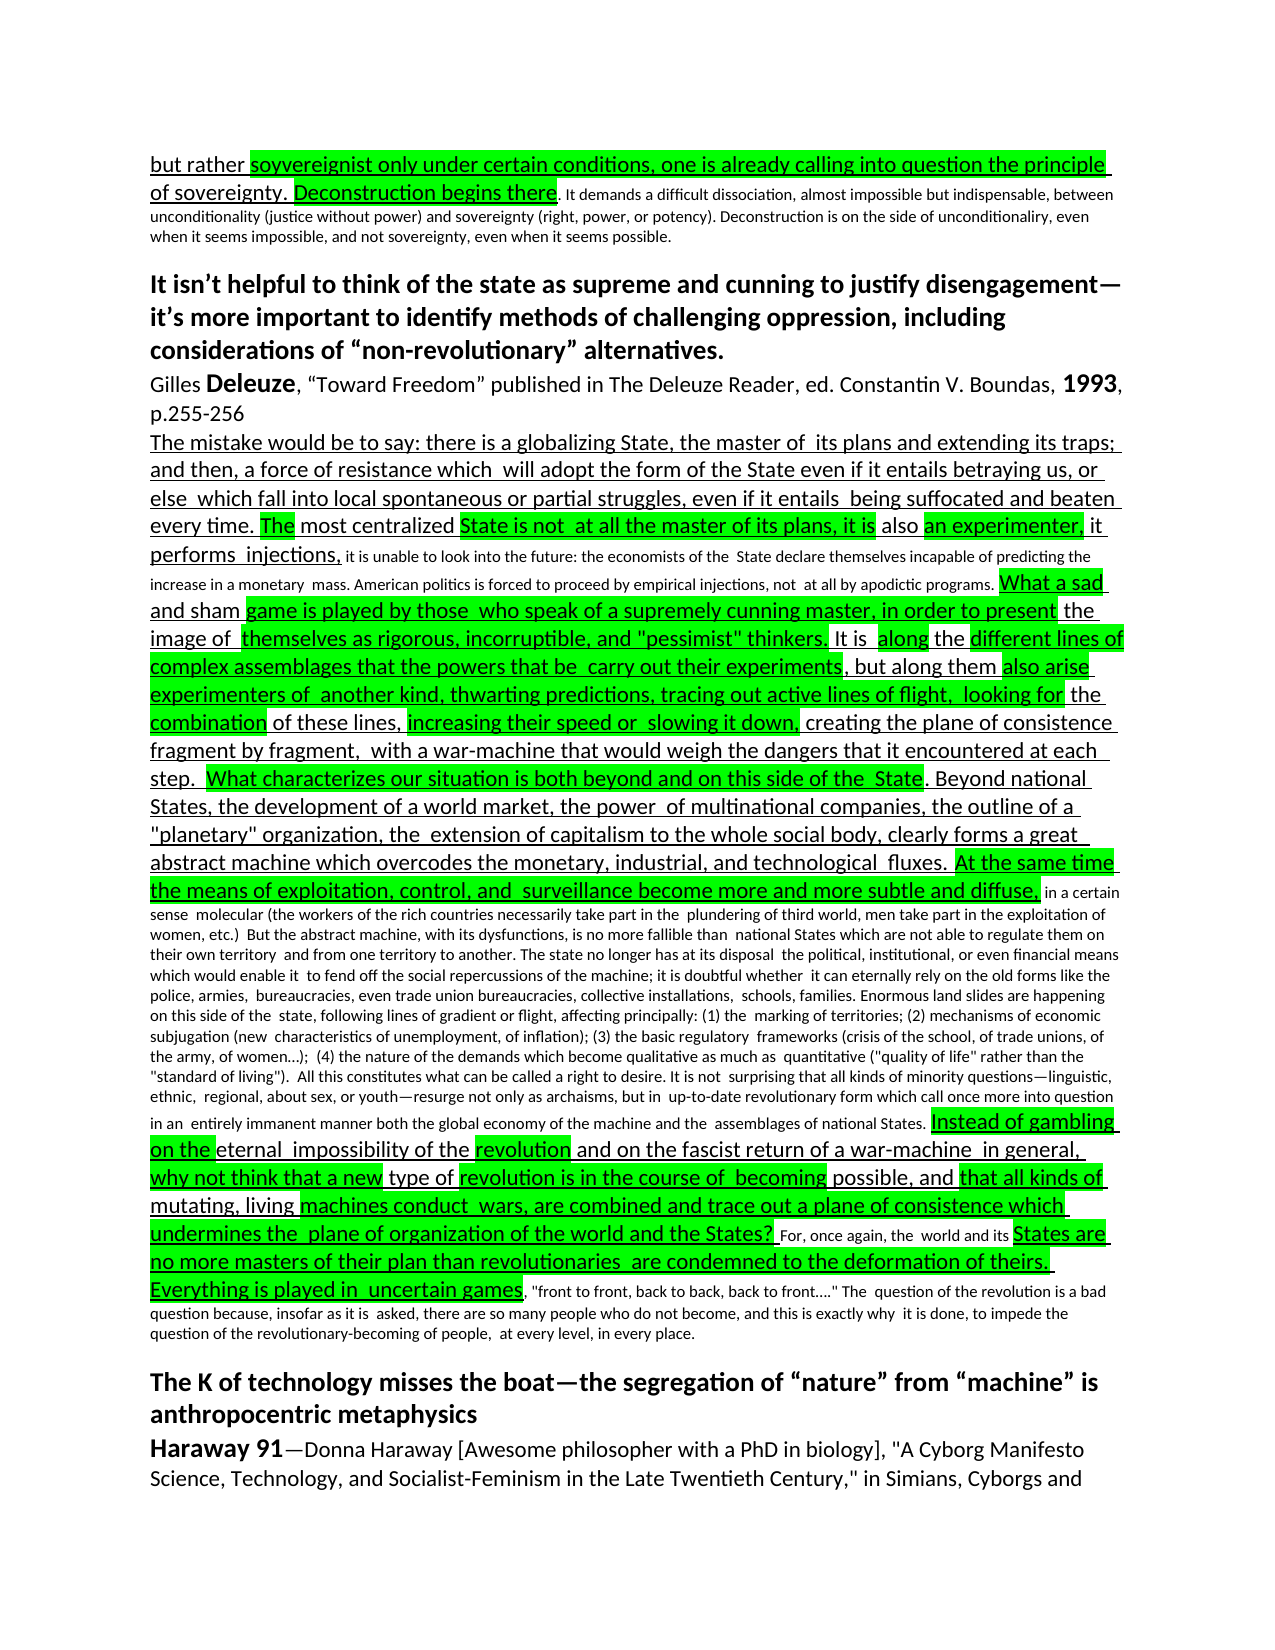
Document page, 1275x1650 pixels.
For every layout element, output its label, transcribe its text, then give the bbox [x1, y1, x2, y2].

subtitle It isn’t helpful to think of the state as supreme and cunning to justify disengagement—it’s more important to identify methods of challenging oppression, including considerations of “non-revolutionary” alternatives. [150, 267, 1125, 367]
text The mistake would be to say: there is a globalizing State, the master of its plans and extending its traps; and then, a force of resistance which will adopt the form of the State even if it entails betraying us, or else which fall into local spontaneous or partial struggles, even if it entails being suffocated and beaten every time. The most centralized State is not at all the master of its plans, it is also an experimenter, it performs injections, it is unable to look into the future: the economists of the State declare themselves incapable of predicting the increase in a monetary mass. American politics is forced to proceed by empirical injections, not at all by apodictic programs. What a sad and sham game is played by those who speak of a supremely cunning master, in order to present the image of themselves as rigorous, incorruptible, and "pessimist" thinkers. It is along the different lines of complex assemblages that the powers that be carry out their experiments, but along them also arise experimenters of another kind, thwarting predictions, tracing out active lines of flight, looking for the combination of these lines, increasing their speed or slowing it down, creating the plane of consistence fragment by fragment, with a war-machine that would weigh the dangers that it encountered at each step. What characterizes our situation is both beyond and on this side of the State. Beyond national States, the development of a world market, the power of multinational companies, the outline of a "planetary" organization, the extension of capitalism to the whole social body, clearly forms a great abstract machine which overcodes the monetary, industrial, and technological fluxes. At the same time the means of exploitation, control, and surveillance become more and more subtle and diffuse, in a certain sense molecular (the workers of the rich countries necessarily take part in the plundering of third world, men take part in the exploitation of women, etc.) But the abstract machine, with its dysfunctions, is no more fallible than national States which are not able to regulate them on their own territory and from one territory to another. The state no longer has at its disposal the political, institutional, or even financial means which would enable it to fend off the social repercussions of the machine; it is doubtful whether it can eternally rely on the old forms like the police, armies, bureaucracies, even trade union bureaucracies, collective installations, schools, families. Enormous land slides are happening on this side of the state, following lines of gradient or flight, affecting principally: (1) the marking of territories; (2) mechanisms of economic subjugation (new characteristics of unemployment, of inflation); (3) the basic regulatory frameworks (crisis of the school, of trade unions, of the army, of women…); (4) the nature of the demands which become qualitative as much as quantitative ("quality of life" rather than the "standard of living"). All this constitutes what can be called a right to desire. It is not surprising that all kinds of minority questions—linguistic, ethnic, regional, about sex, or youth—resurge not only as archaisms, but in up-to-date revolutionary form which call once more into question in an entirely immanent manner both the global economy of the machine and the assemblages of national States. Instead of gambling on the eternal impossibility of the revolution and on the fascist return of a war-machine in general, why not think that a new type of revolution is in the course of becoming possible, and that all kinds of mutating, living machines conduct wars, are combined and trace out a plane of consistence which undermines the plane of organization of the world and the States? For, once again, the world and its States are no more masters of their plan than revolutionaries are condemned to the deformation of theirs. Everything is played in uncertain games, "front to front, back to back, back to front…." The question of the revolution is a bad question because, insofar as it is asked, there are so many people who do not become, and this is exactly why it is done, to impede the question of the revolutionary-becoming of people, at every level, in every place. [150, 428, 1125, 1344]
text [150, 1431, 1125, 1492]
text Gilles Deleuze, “Toward Freedom” published in The Deleuze Reader, ed. Constantin V. Boundas, 1993, p.255-256 [150, 367, 1125, 428]
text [150, 150, 1125, 247]
subtitle The K of technology misses the boat—the segregation of “nature” from “machine” is anthropocentric metaphysics [150, 1365, 1125, 1431]
